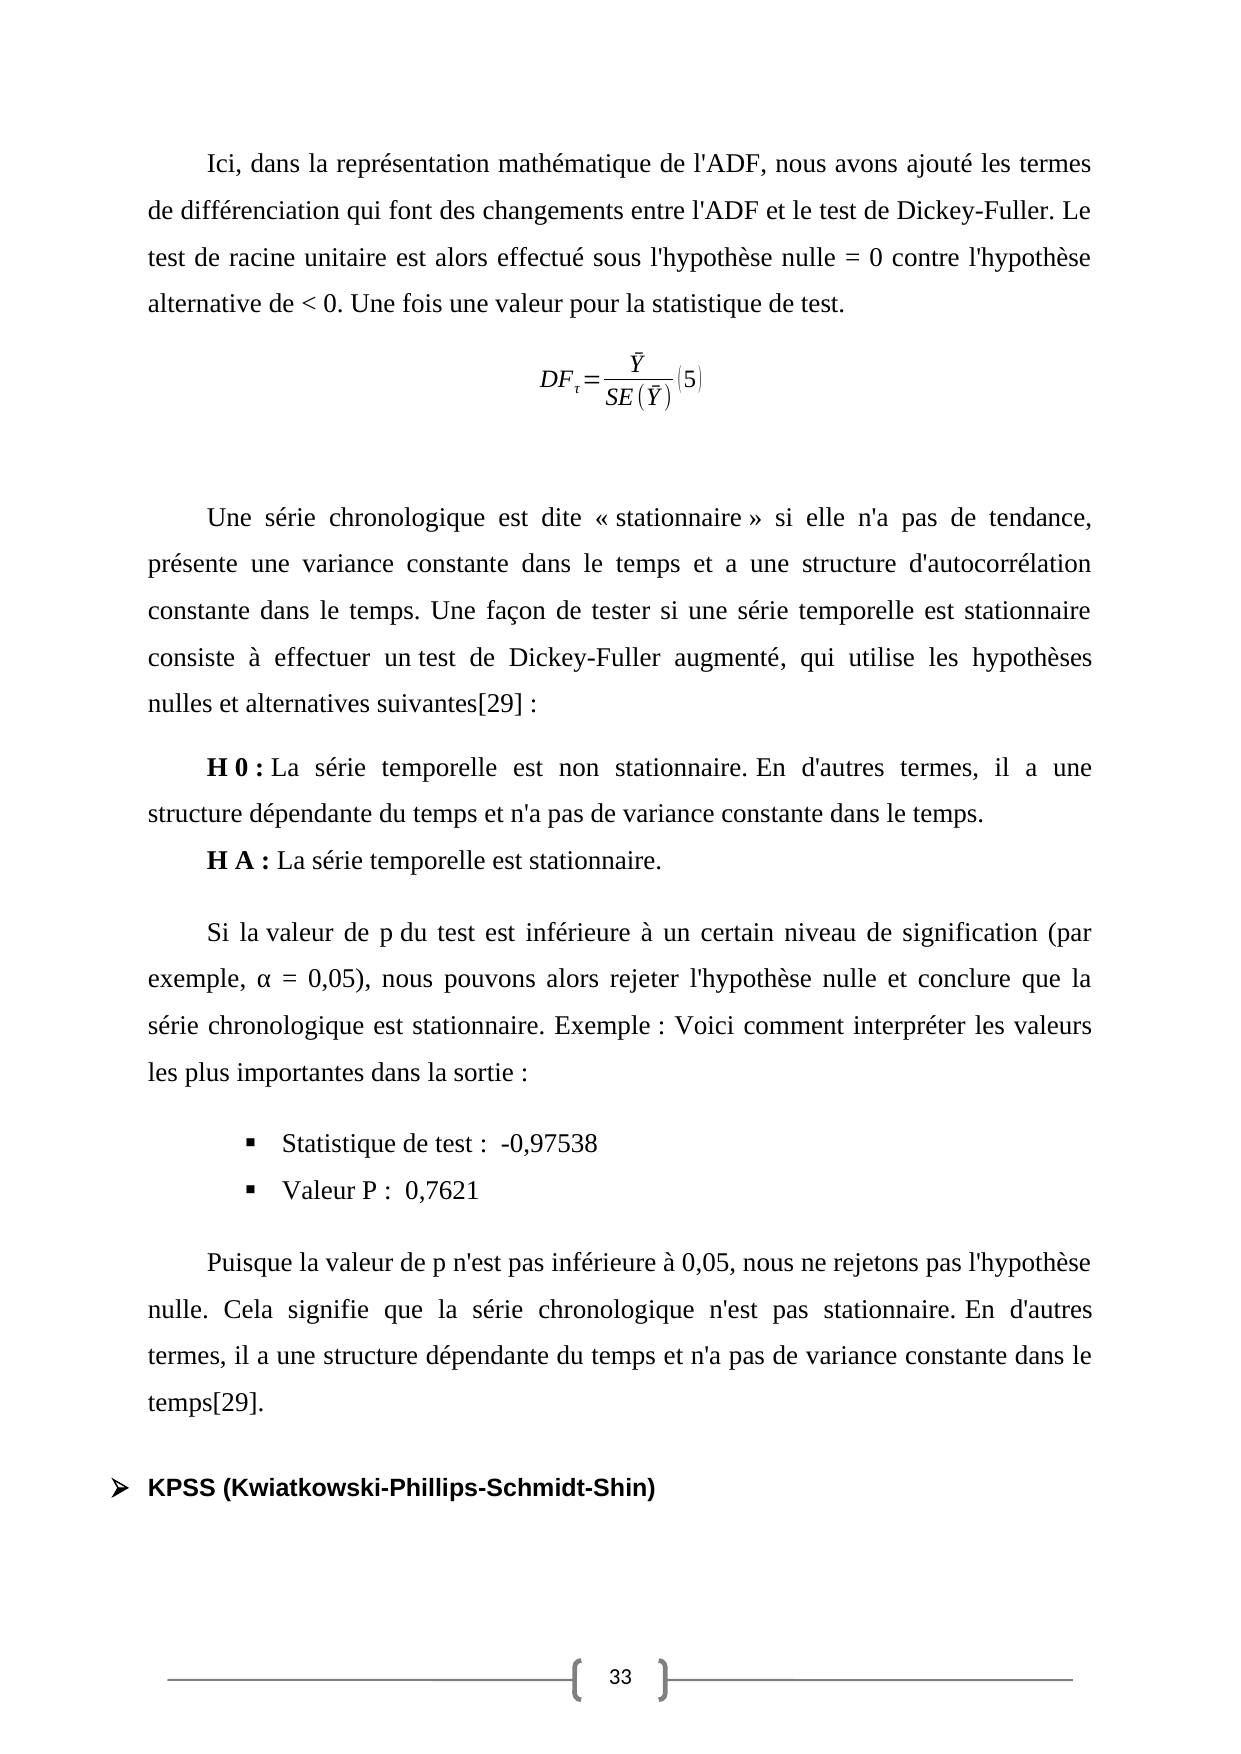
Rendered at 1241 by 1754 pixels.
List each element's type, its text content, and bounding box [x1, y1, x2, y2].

text Ici, dans la représentation mathématique de l'ADF, nous avons ajouté les termes de différenciation qui font des changements entre l'ADF et le test de Dickey-Fuller. Le test de racine unitaire est alors effectué sous l'hypothèse nulle = 0 contre l'hypothèse alternative de < 0. Une fois une valeur pour la statistique de test. [148, 148, 1093, 319]
list KPSS (Kwiatkowski-Phillips-Schmidt-Shin) [110, 1473, 1093, 1502]
list Valeur P : 0,7621 [244, 1174, 1093, 1206]
list Statistique de test : -0,97538 [244, 1127, 1093, 1159]
text Une série chronologique est dite « stationnaire » si elle n'a pas de tendance, présente une variance constante dans le temps et a une structure d'autocorrélation constante dans le temps. Une façon de tester si une série temporelle est stationnaire consiste à effectuer un test de Dickey-Fuller augmenté, qui utilise les hypothèses nulles et alternatives suivantes[29] : [148, 501, 1093, 718]
text H A : La série temporelle est stationnaire. [148, 844, 1093, 875]
text Si la valeur de p du test est inférieure à un certain niveau de signification (par exemple, α = 0,05), nous pouvons alors rejeter l'hypothèse nulle et conclure que la série chronologique est stationnaire. Exemple : Voici comment interpréter les valeurs les plus importantes dans la sortie : [148, 916, 1093, 1087]
text Puisque la valeur de p n'est pas inférieure à 0,05, nous ne rejetons pas l'hypothèse nulle. Cela signifie que la série chronologique n'est pas stationnaire. En d'autres termes, il a une structure dépendante du temps et n'a pas de variance constante dans le temps[29]. [148, 1246, 1093, 1417]
text H 0 : La série temporelle est non stationnaire. En d'autres termes, il a une structure dépendante du temps et n'a pas de variance constante dans le temps. [148, 751, 1093, 828]
